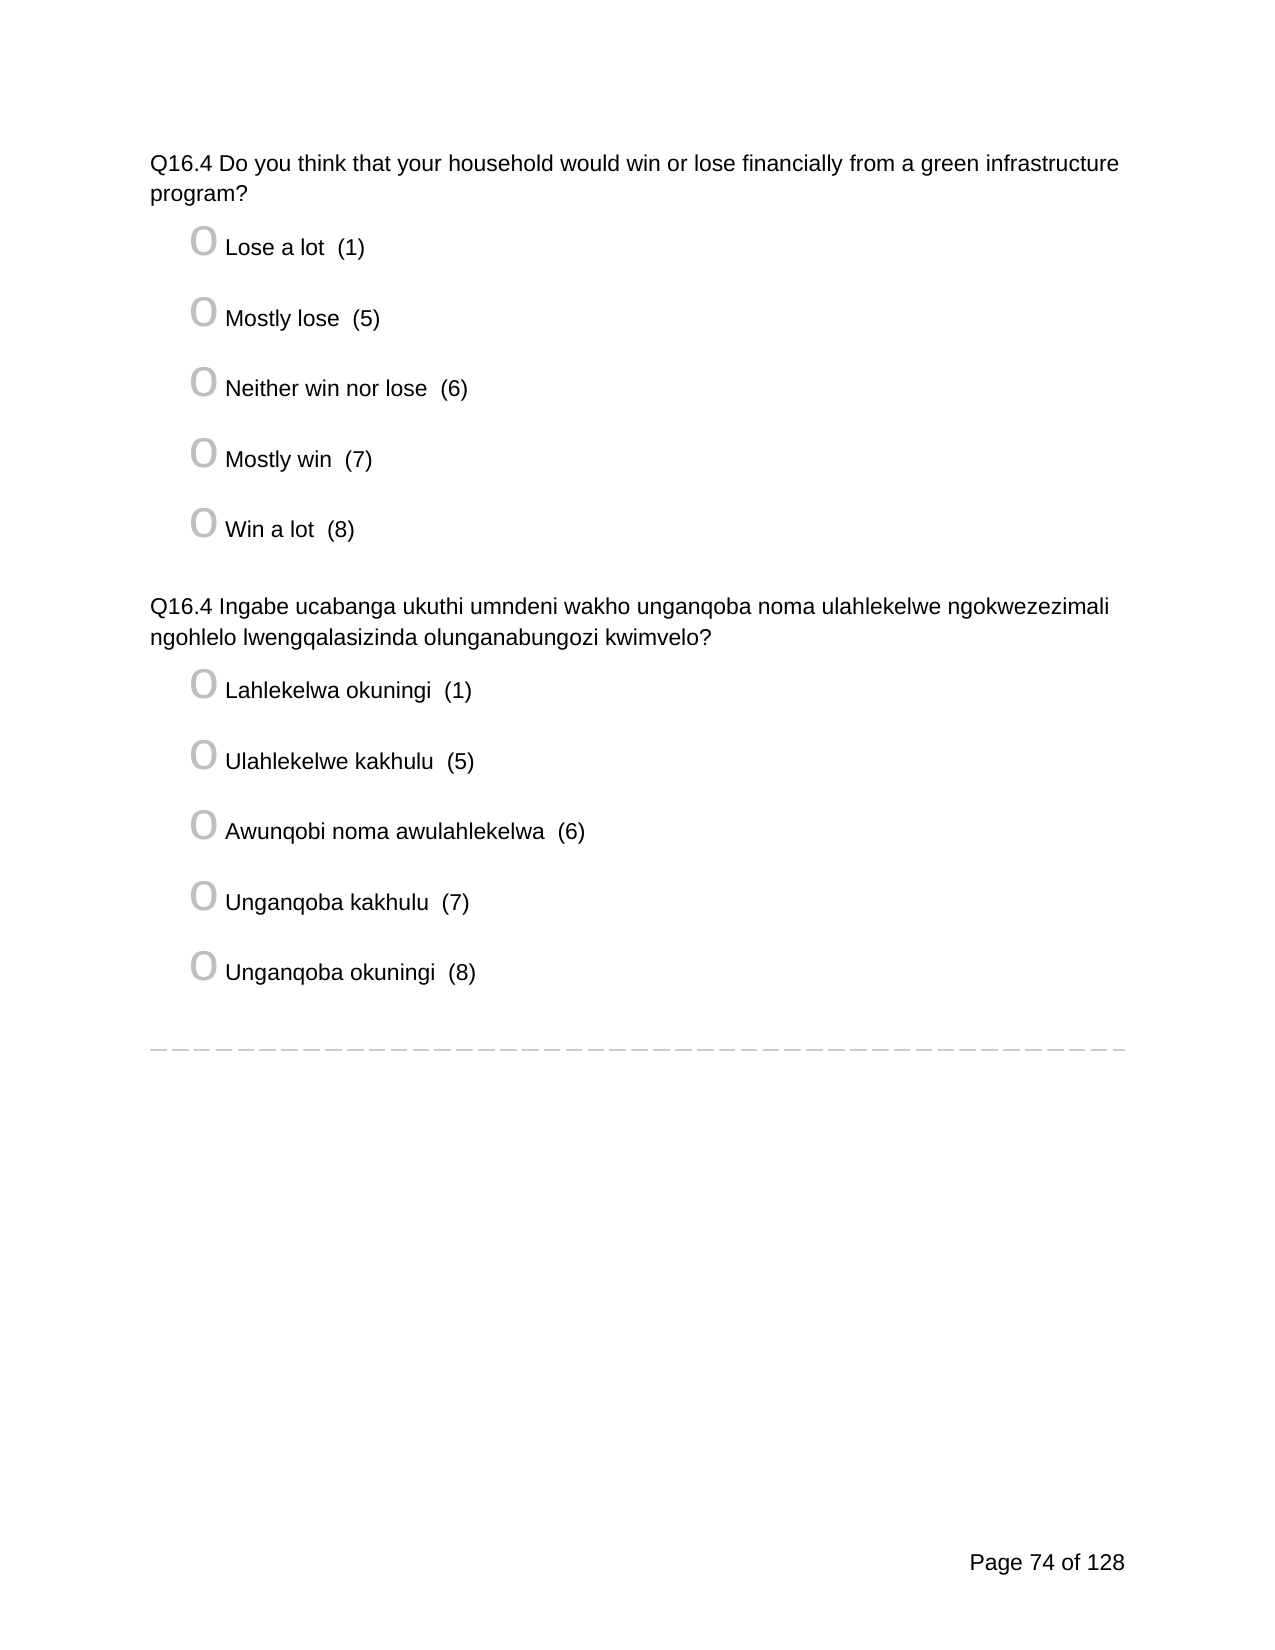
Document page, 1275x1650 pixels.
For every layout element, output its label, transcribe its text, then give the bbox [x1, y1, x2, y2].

list Lahlekelwa okuningi (1) [187, 654, 1125, 715]
list Win a lot (8) [187, 492, 1125, 554]
list Unganqoba okuningi (8) [187, 936, 1125, 997]
list Neither win nor lose (6) [187, 351, 1125, 413]
list Ulahlekelwe kakhulu (5) [187, 724, 1125, 786]
list Mostly lose (5) [187, 281, 1125, 342]
list Lose a lot (1) [187, 210, 1125, 272]
list Unganqoba kakhulu (7) [187, 865, 1125, 927]
list Mostly win (7) [187, 422, 1125, 483]
text Q16.4 Ingabe ucabanga ukuthi umndeni wakho unganqoba noma ulahlekelwe ngokwezezimali ngohlelo lwengqalasizinda olunganabungozi kwimvelo? [150, 593, 1125, 650]
text Q16.4 Do you think that your household would win or lose financially from a green infrastructure program? [150, 150, 1125, 207]
list Awunqobi noma awulahlekelwa (6) [187, 795, 1125, 856]
